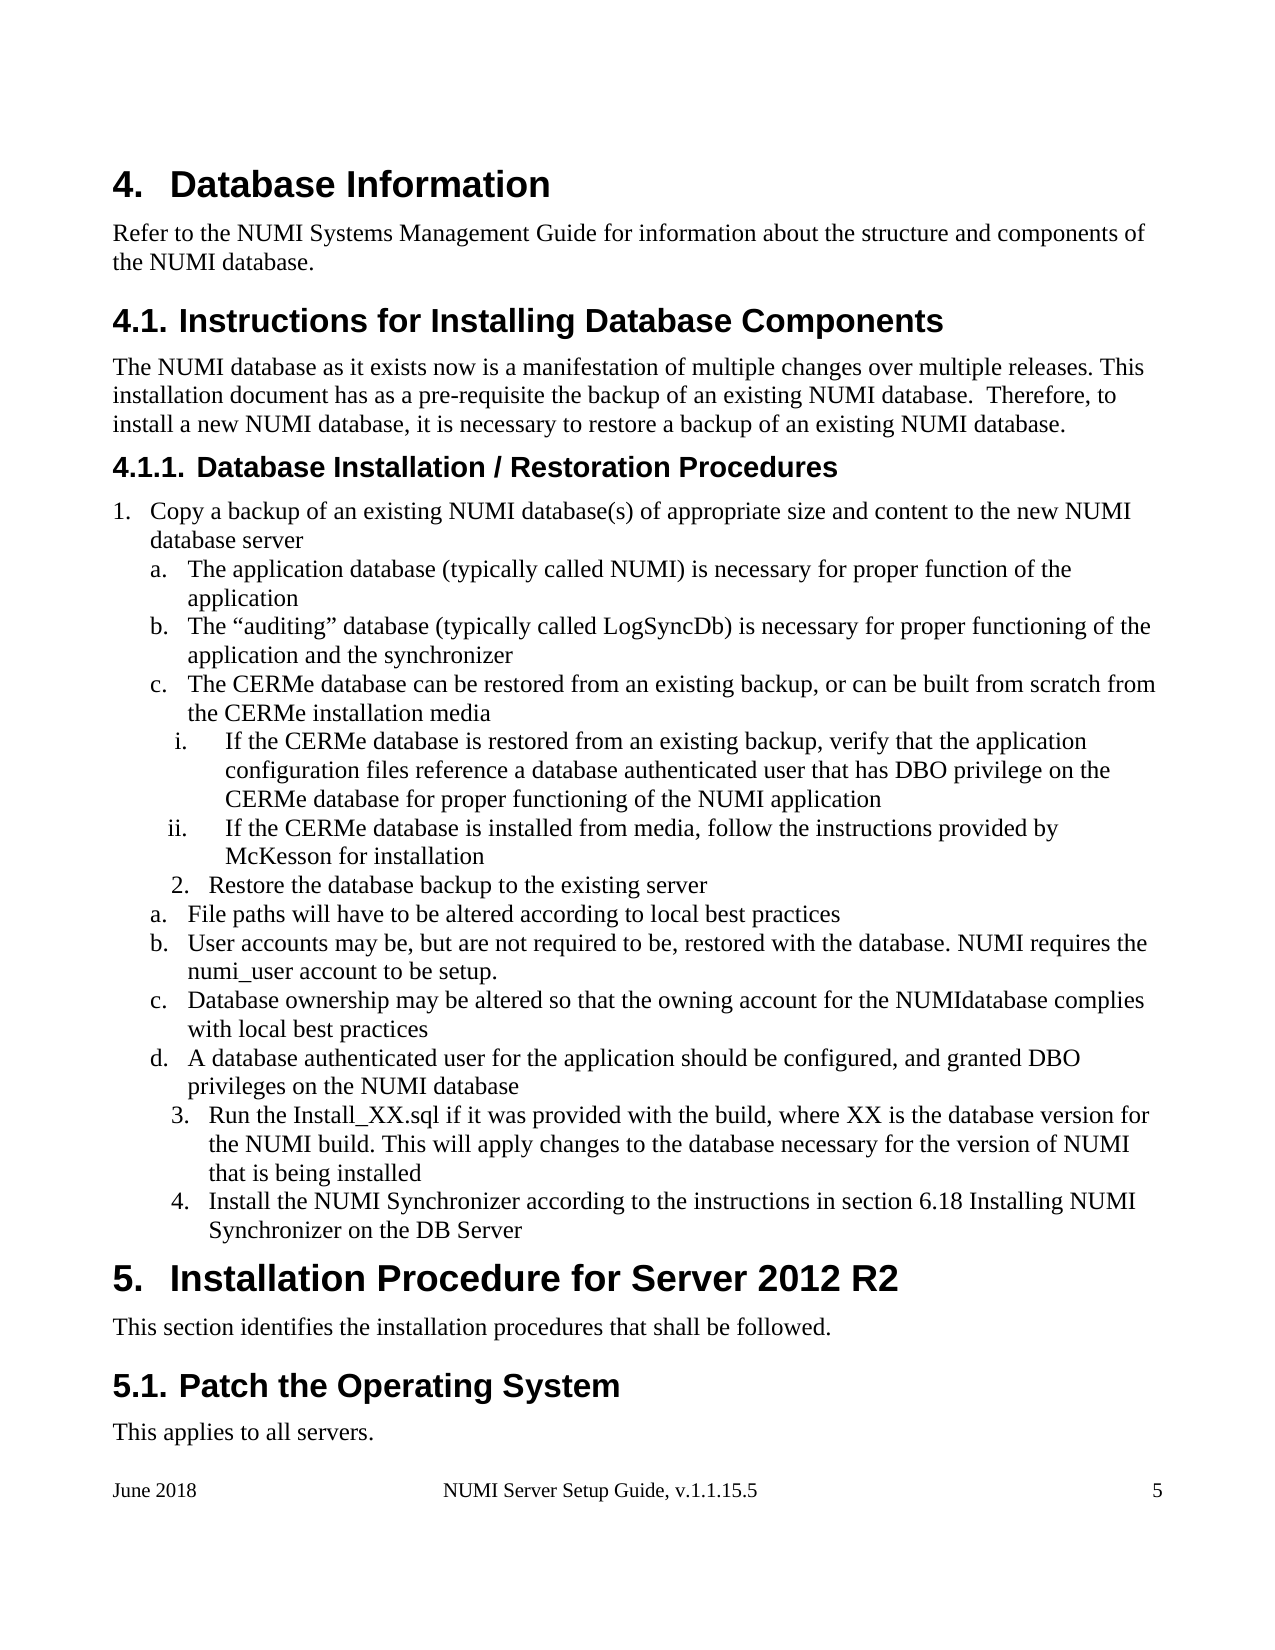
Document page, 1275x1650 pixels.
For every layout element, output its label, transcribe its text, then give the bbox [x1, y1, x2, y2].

text The NUMI database as it exists now is a manifestation of multiple changes over multiple releases. This installation document has as a pre-requisite the backup of an existing NUMI database. Therefore, to install a new NUMI database, it is necessary to restore a backup of an existing NUMI database. [112, 352, 1162, 438]
list If the CERMe database is restored from an existing backup, verify that the application configuration files reference a database authenticated user that has DBO privilege on the CERMe database for proper functioning of the NUMI application [187, 726, 1162, 813]
list The application database (typically called NUMI) is necessary for proper function of the application [150, 554, 1162, 611]
list Restore the database backup to the existing server [171, 870, 1162, 899]
list Database ownership may be altered so that the owning account for the NUMIdatabase complies with local best practices [150, 985, 1162, 1043]
list If the CERMe database is installed from media, follow the instructions provided by McKesson for installation [187, 813, 1162, 870]
list The “auditing” database (typically called LogSyncDb) is necessary for proper functioning of the application and the synchronizer [150, 611, 1162, 669]
subtitle Instructions for Installing Database Components [112, 301, 1162, 339]
text This section identifies the installation procedures that shall be followed. [112, 1312, 1162, 1341]
list A database authenticated user for the application should be configured, and granted DBO privileges on the NUMI database [150, 1043, 1162, 1100]
list File paths will have to be altered according to local best practices [150, 899, 1162, 928]
list Install the NUMI Synchronizer according to the instructions in section 6.18 Installing NUMI Synchronizer on the DB Server [171, 1186, 1162, 1244]
subtitle Patch the Operating System [112, 1366, 1162, 1404]
text Refer to the NUMI Systems Management Guide for information about the structure and components of the NUMI database. [112, 218, 1162, 276]
list Copy a backup of an existing NUMI database(s) of appropriate size and content to the new NUMI database server [112, 496, 1162, 554]
text This applies to all servers. [112, 1417, 1162, 1445]
subtitle Database Installation / Restoration Procedures [112, 450, 1162, 484]
subtitle Installation Procedure for Server 2012 R2 [112, 1256, 1162, 1299]
list The CERMe database can be restored from an existing backup, or can be built from scratch from the CERMe installation media [150, 669, 1162, 726]
list User accounts may be, but are not required to be, restored with the database. NUMI requires the numi_user account to be setup. [150, 928, 1162, 985]
list Run the Install_XX.sql if it was provided with the build, where XX is the database version for the NUMI build. This will apply changes to the database necessary for the version of NUMI that is being installed [171, 1100, 1162, 1186]
subtitle Database Information [112, 162, 1162, 206]
